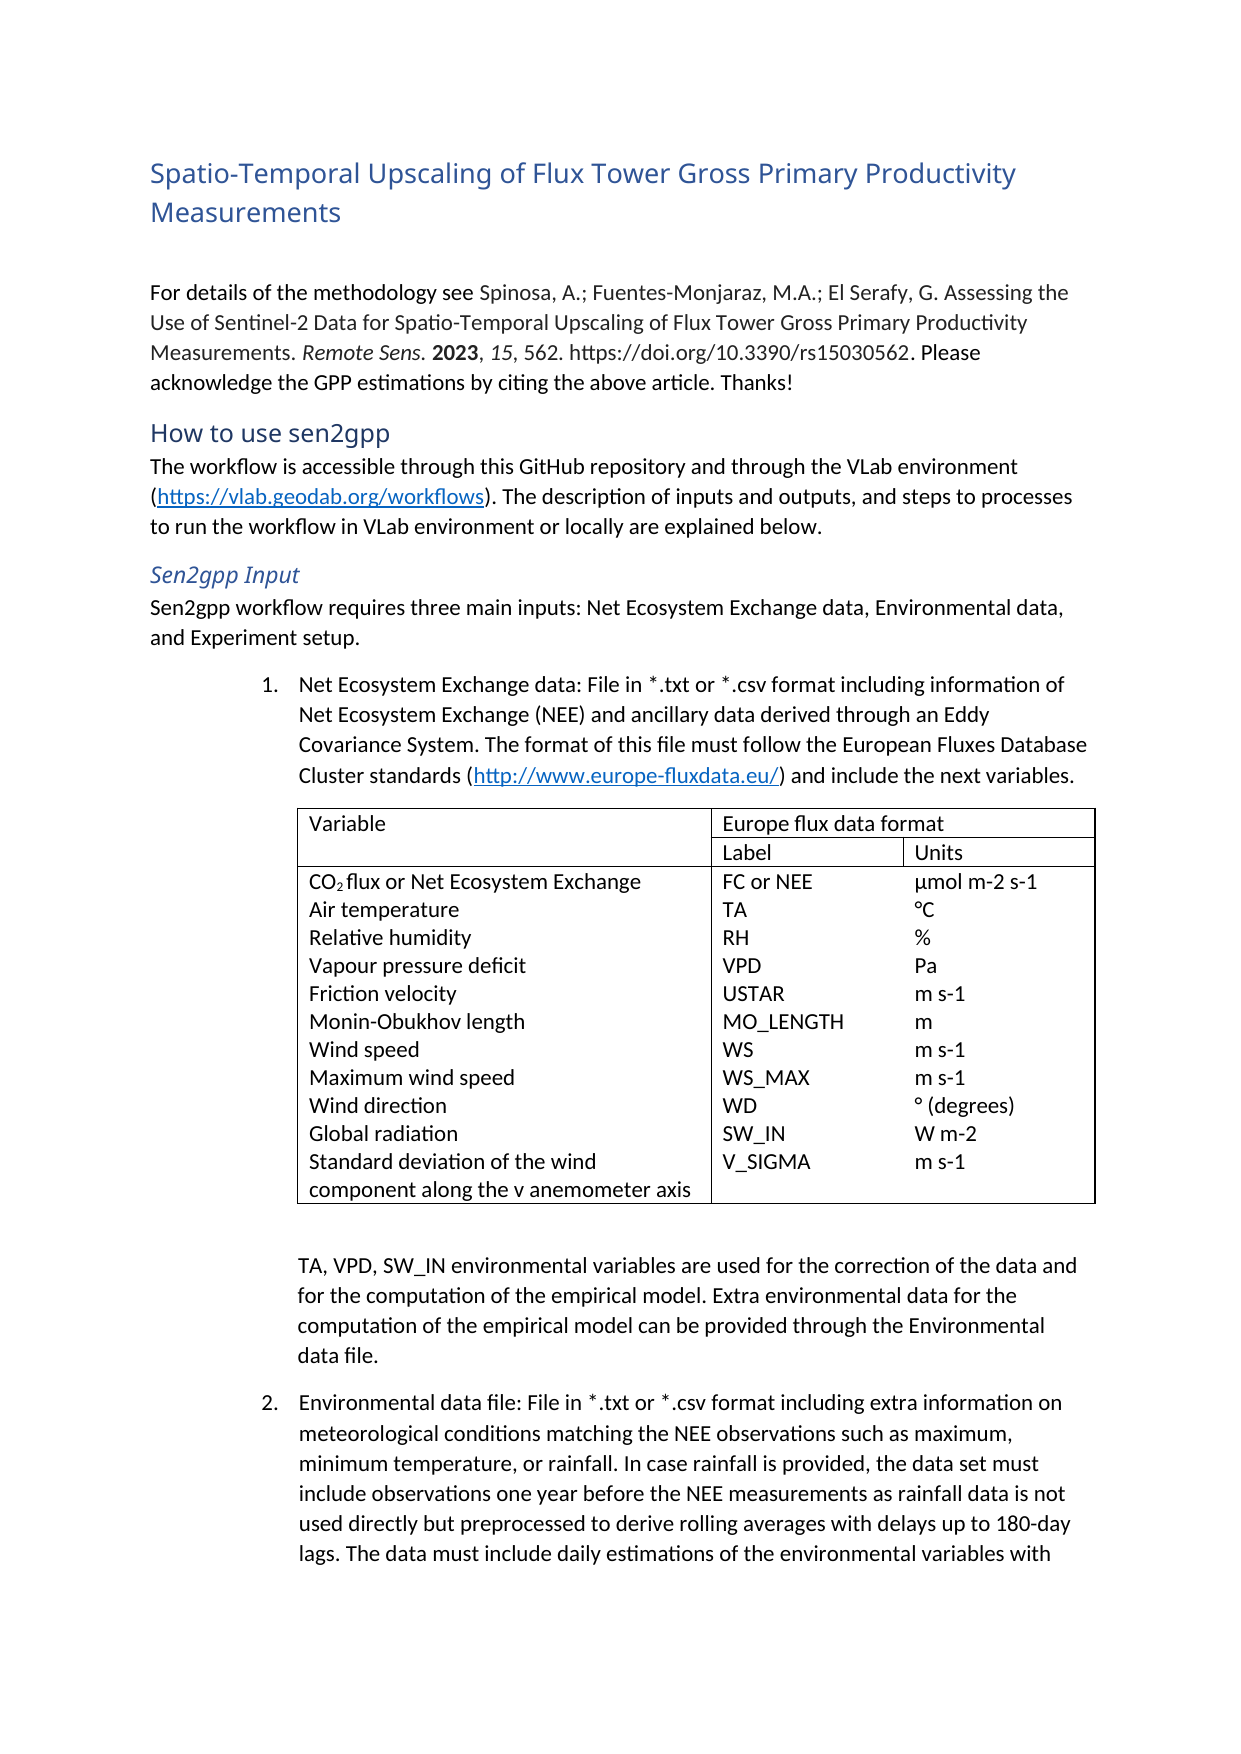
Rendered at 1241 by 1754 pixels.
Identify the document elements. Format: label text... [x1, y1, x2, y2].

text TA, VPD, SW_IN environmental variables are used for the correction of the data and for the computation of the empirical model. Extra environmental data for the computation of the empirical model can be provided through the Environmental data file. [297, 1251, 1090, 1369]
table_header Variable [298, 809, 711, 866]
text For details of the methodology see Spinosa, A.; Fuentes-Monjaraz, M.A.; El Serafy, G. Assessing the Use of Sentinel-2 Data for Spatio-Temporal Upscaling of Flux Tower Gross Primary Productivity Measurements. Remote Sens. 2023, 15, 562. https://doi.org/10.3390/rs15030562. Please acknowledge the GPP estimations by citing the above article. Thanks! [150, 278, 1090, 396]
table_cell Label [712, 838, 903, 866]
table_cell FC or NEE TA RH VPD USTAR MO_LENGTH WS WS_MAX WD SW_IN V_SIGMA [712, 867, 903, 1203]
list Net Ecosystem Exchange data: File in *.txt or *.csv format including information of Net Ecosystem Exchange (NEE) and ancillary data derived through an Eddy Covariance System. The format of this file must follow the European Fluxes Database Cluster standards (http://www.europe-fluxdata.eu/) and include the next variables. [261, 670, 1090, 789]
text Sen2gpp workflow requires three main inputs: Net Ecosystem Exchange data, Environmental data, and Experiment setup. [150, 593, 1090, 651]
subtitle Sen2gpp Input [150, 559, 1090, 591]
subtitle How to use sen2gpp [150, 415, 1090, 449]
table_cell CO2 flux or Net Ecosystem Exchange Air temperature Relative humidity Vapour pressure deficit Friction velocity Monin-Obukhov length Wind speed Maximum wind speed Wind direction Global radiation Standard deviation of the wind component along the v anemometer axis [298, 867, 711, 1203]
table_header Europe flux data format [712, 809, 1094, 837]
subtitle Spatio-Temporal Upscaling of Flux Tower Gross Primary Productivity Measurements [150, 154, 1090, 231]
table_cell Units [904, 838, 1094, 866]
table_cell µmol m-2 s-1 °C % Pa m s-1 m m s-1 m s-1 ° (degrees) W m-2 m s-1 [903, 867, 1094, 1203]
text The workflow is accessible through this GitHub repository and through the VLab environment (https://vlab.geodab.org/workflows). The description of inputs and outputs, and steps to processes to run the workflow in VLab environment or locally are explained below. [150, 452, 1090, 540]
